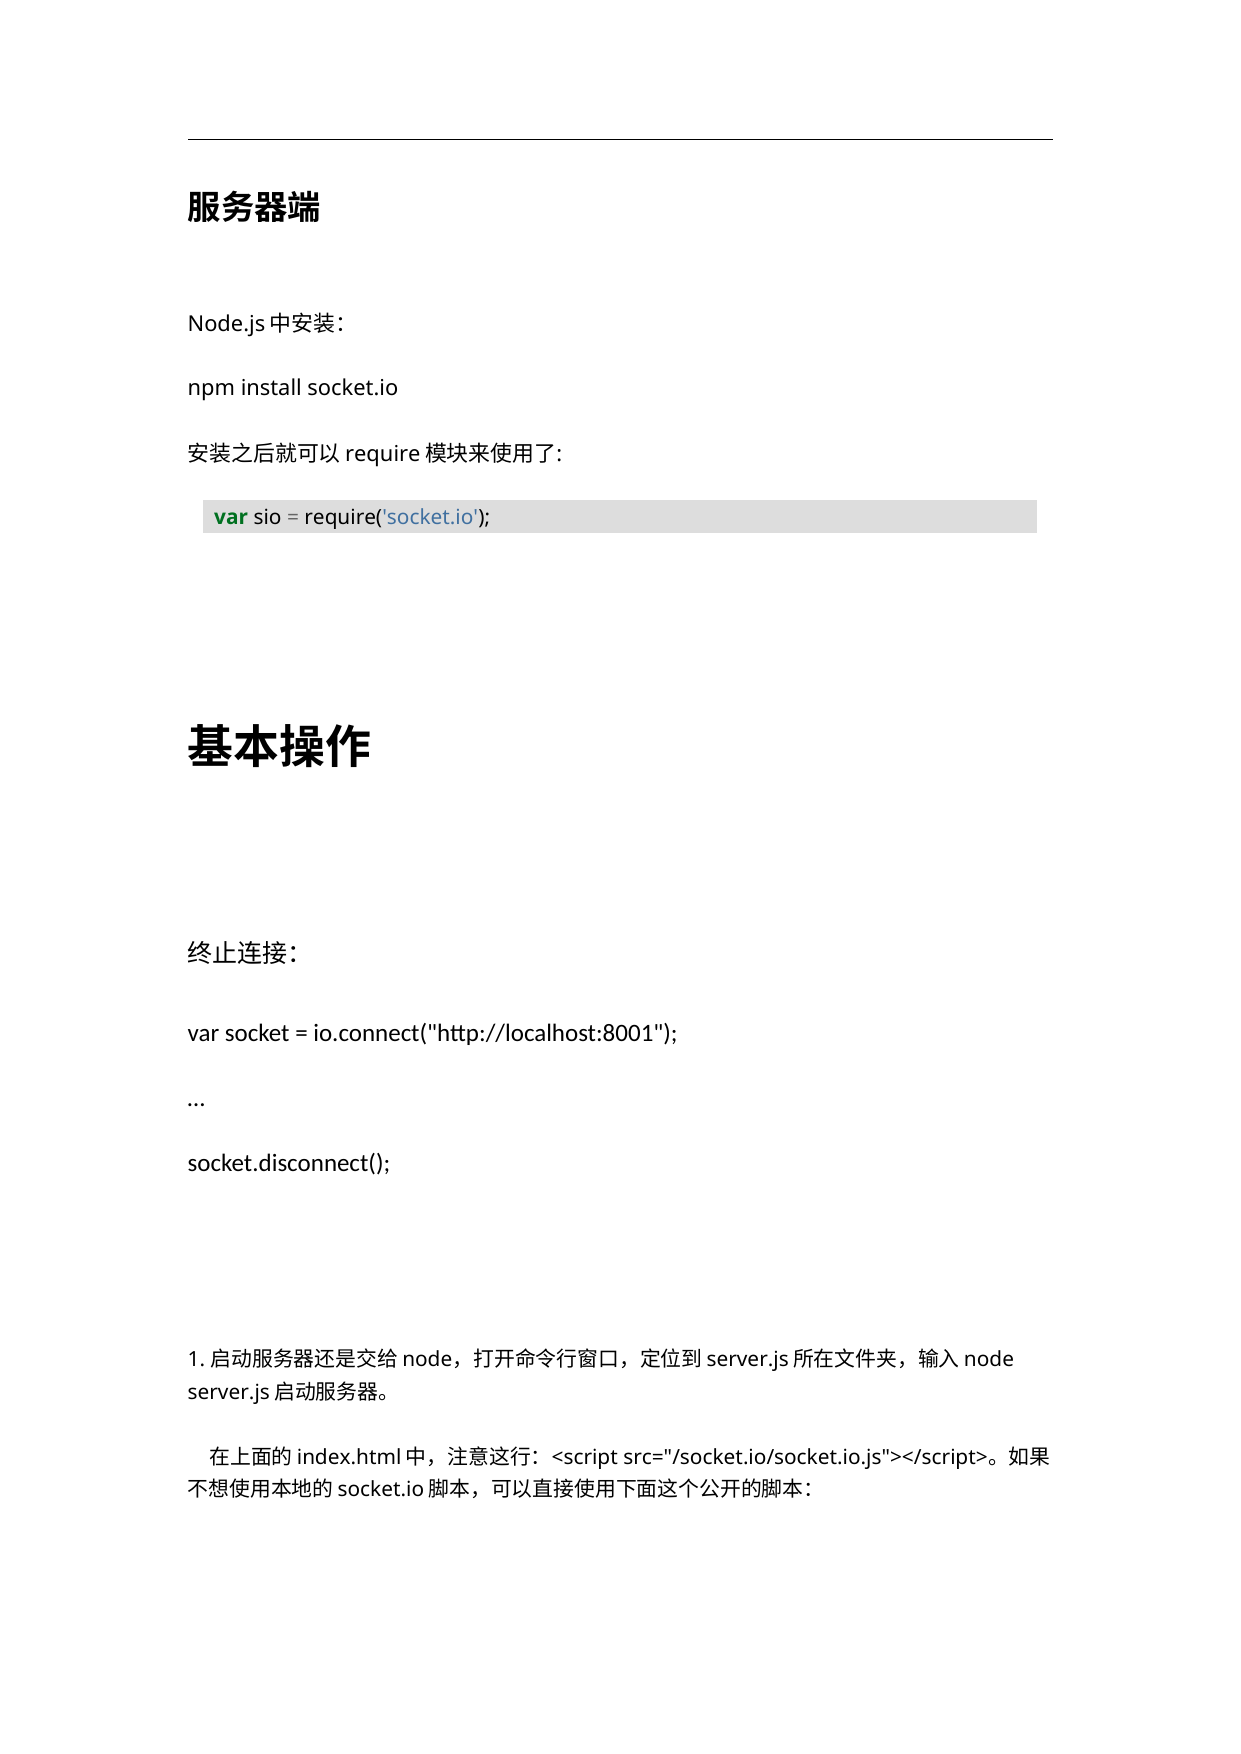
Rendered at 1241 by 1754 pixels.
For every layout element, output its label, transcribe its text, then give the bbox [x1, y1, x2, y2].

text 在上面的index.html中，注意这行：<script src="/socket.io/socket.io.js"></script>。如果不想使用本地的socket.io脚本，可以直接使用下面这个公开的脚本： [187, 1439, 1053, 1504]
text var socket = io.connect("http://localhost:8001"); [187, 1016, 1053, 1049]
text var sio = require('socket.io'); [203, 500, 1037, 533]
text 终止连接： [187, 919, 1053, 984]
text npm install socket.io [187, 370, 1053, 403]
text 1. 启动服务器还是交给node，打开命令行窗口，定位到server.js所在文件夹，输入node server.js启动服务器。 [187, 1341, 1053, 1406]
text socket.disconnect(); [187, 1146, 1053, 1179]
subtitle 基本操作 [187, 695, 1053, 793]
text Node.js中安装： [187, 305, 1053, 338]
text 安装之后就可以require模块来使用了: [187, 435, 1053, 468]
text … [187, 1081, 1053, 1114]
subtitle 服务器端 [187, 173, 1053, 238]
